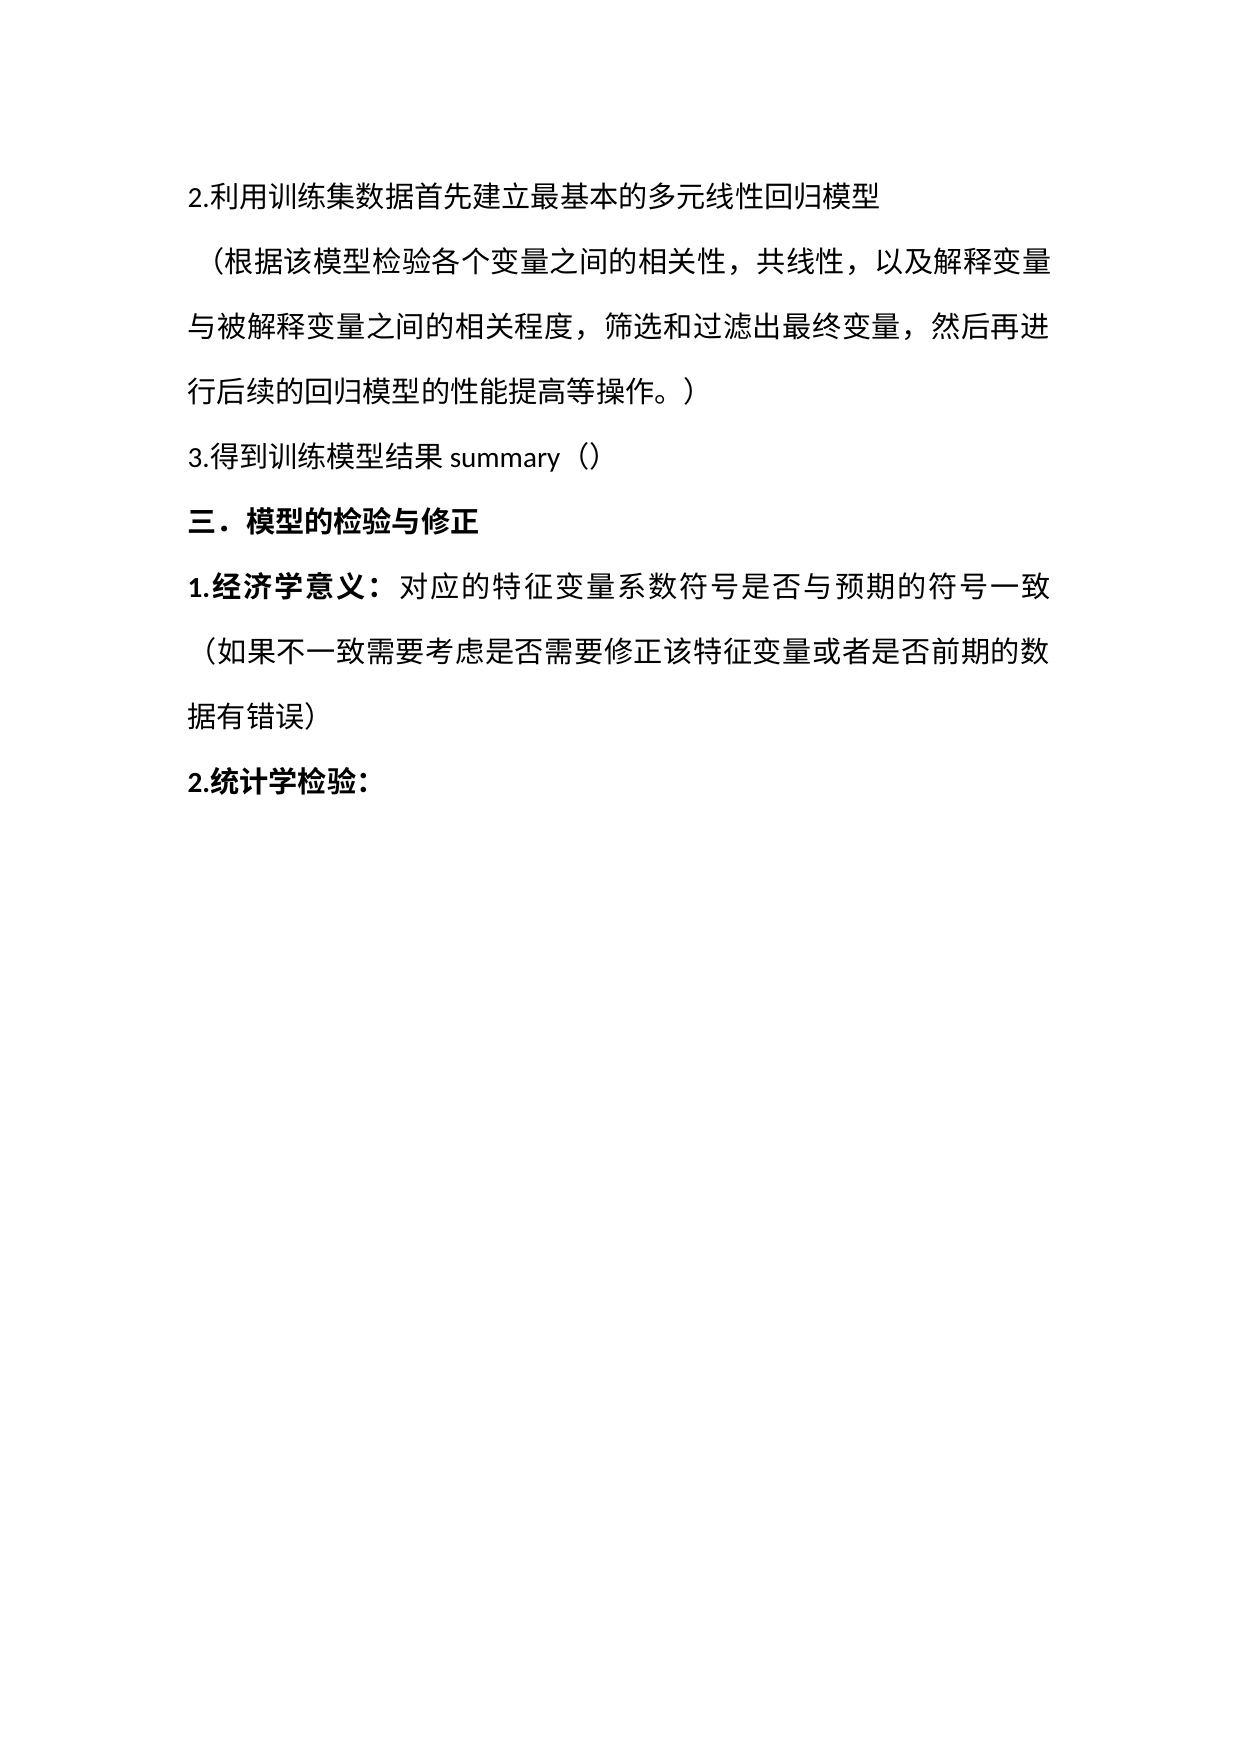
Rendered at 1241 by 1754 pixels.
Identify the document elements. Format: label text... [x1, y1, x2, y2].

text 3.得到训练模型结果 summary（） [187, 422, 1053, 487]
text （根据该模型检验各个变量之间的相关性，共线性，以及解释变量与被解释变量之间的相关程度，筛选和过滤出最终变量，然后再进行后续的回归模型的性能提高等操作。） [187, 227, 1053, 422]
text 1.经济学意义：对应的特征变量系数符号是否与预期的符号一致（如果不一致需要考虑是否需要修正该特征变量或者是否前期的数据有错误） [187, 552, 1053, 747]
text 2.利用训练集数据首先建立最基本的多元线性回归模型 [187, 162, 1053, 227]
text 三．模型的检验与修正 [187, 487, 1053, 552]
text 2.统计学检验： [187, 747, 1053, 812]
